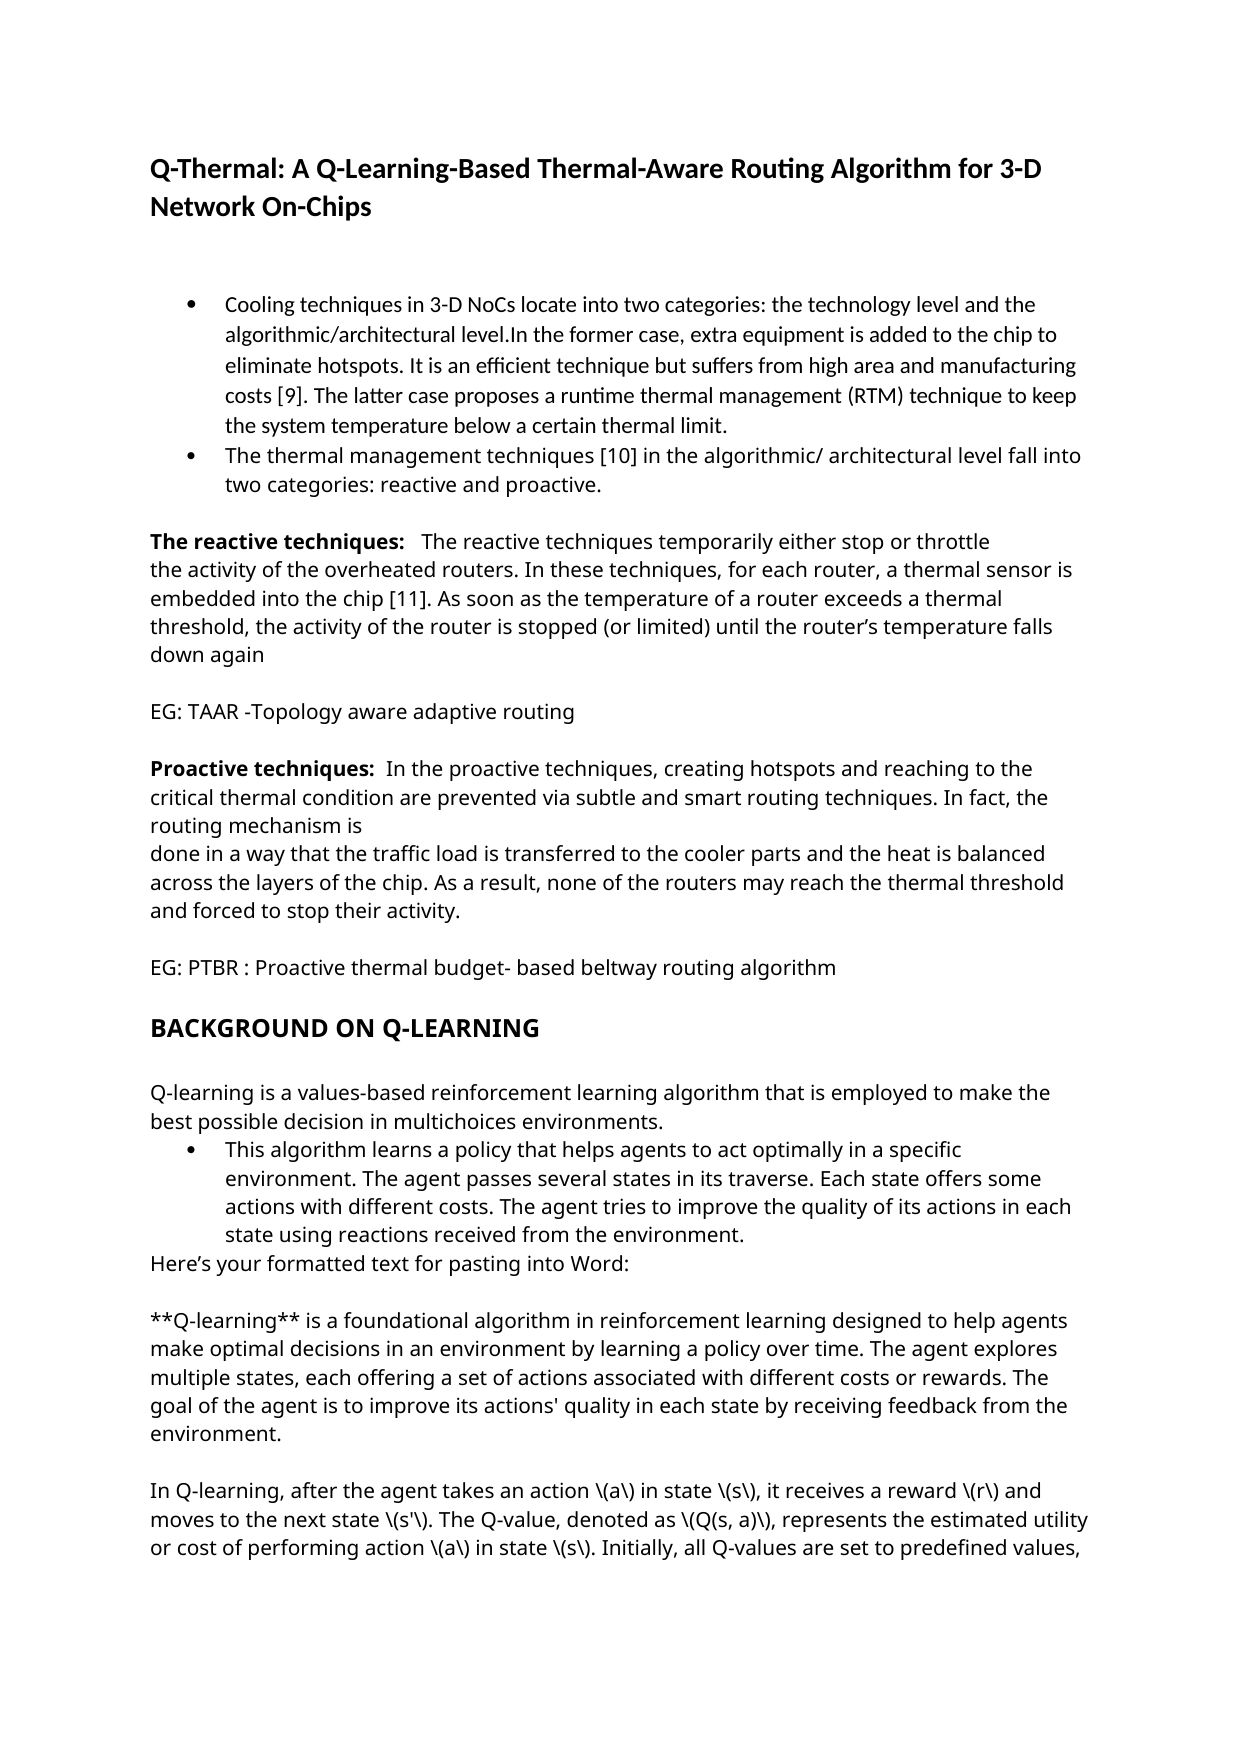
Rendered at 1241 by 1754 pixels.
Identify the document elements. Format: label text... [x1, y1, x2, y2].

text Q-Thermal: A Q-Learning-Based Thermal-Aware Routing Algorithm for 3-D Network On-Chips [150, 150, 1090, 224]
text the activity of the overheated routers. In these techniques, for each router, a thermal sensor is embedded into the chip [11]. As soon as the temperature of a router exceeds a thermal [150, 555, 1090, 612]
text Here’s your formatted text for pasting into Word: [150, 1249, 1090, 1277]
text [150, 1476, 1090, 1562]
text EG: TAAR -Topology aware adaptive routing [150, 697, 1090, 726]
text done in a way that the traffic load is transferred to the cooler parts and the heat is balanced across the layers of the chip. As a result, none of the routers may reach the thermal threshold and forced to stop their activity. [150, 839, 1090, 925]
text BACKGROUND ON Q-LEARNING [150, 1010, 1090, 1044]
list This algorithm learns a policy that helps agents to act optimally in a specific environment. The agent passes several states in its traverse. Each state offers some actions with different costs. The agent tries to improve the quality of its actions in each state using reactions received from the environment. [187, 1135, 1090, 1249]
text **Q-learning** is a foundational algorithm in reinforcement learning designed to help agents make optimal decisions in an environment by learning a policy over time. The agent explores multiple states, each offering a set of actions associated with different costs or rewards. The goal of the agent is to improve its actions' quality in each state by receiving feedback from the environment. [150, 1306, 1090, 1448]
list Cooling techniques in 3-D NoCs locate into two categories: the technology level and the algorithmic/architectural level.In the former case, extra equipment is added to the chip to eliminate hotspots. It is an efficient technique but suffers from high area and manufacturing costs [9]. The latter case proposes a runtime thermal management (RTM) technique to keep the system temperature below a certain thermal limit. [187, 290, 1090, 439]
text EG: PTBR : Proactive thermal budget- based beltway routing algorithm [150, 953, 1090, 982]
text The reactive techniques: The reactive techniques temporarily either stop or throttle [150, 527, 1090, 555]
text Proactive techniques: In the proactive techniques, creating hotspots and reaching to the critical thermal condition are prevented via subtle and smart routing techniques. In fact, the routing mechanism is [150, 754, 1090, 839]
text Q-learning is a values-based reinforcement learning algorithm that is employed to make the best possible decision in multichoices environments. [150, 1078, 1090, 1135]
text threshold, the activity of the router is stopped (or limited) until the router’s temperature falls down again [150, 612, 1090, 669]
list The thermal management techniques [10] in the algorithmic/ architectural level fall into two categories: reactive and proactive. [187, 441, 1090, 498]
